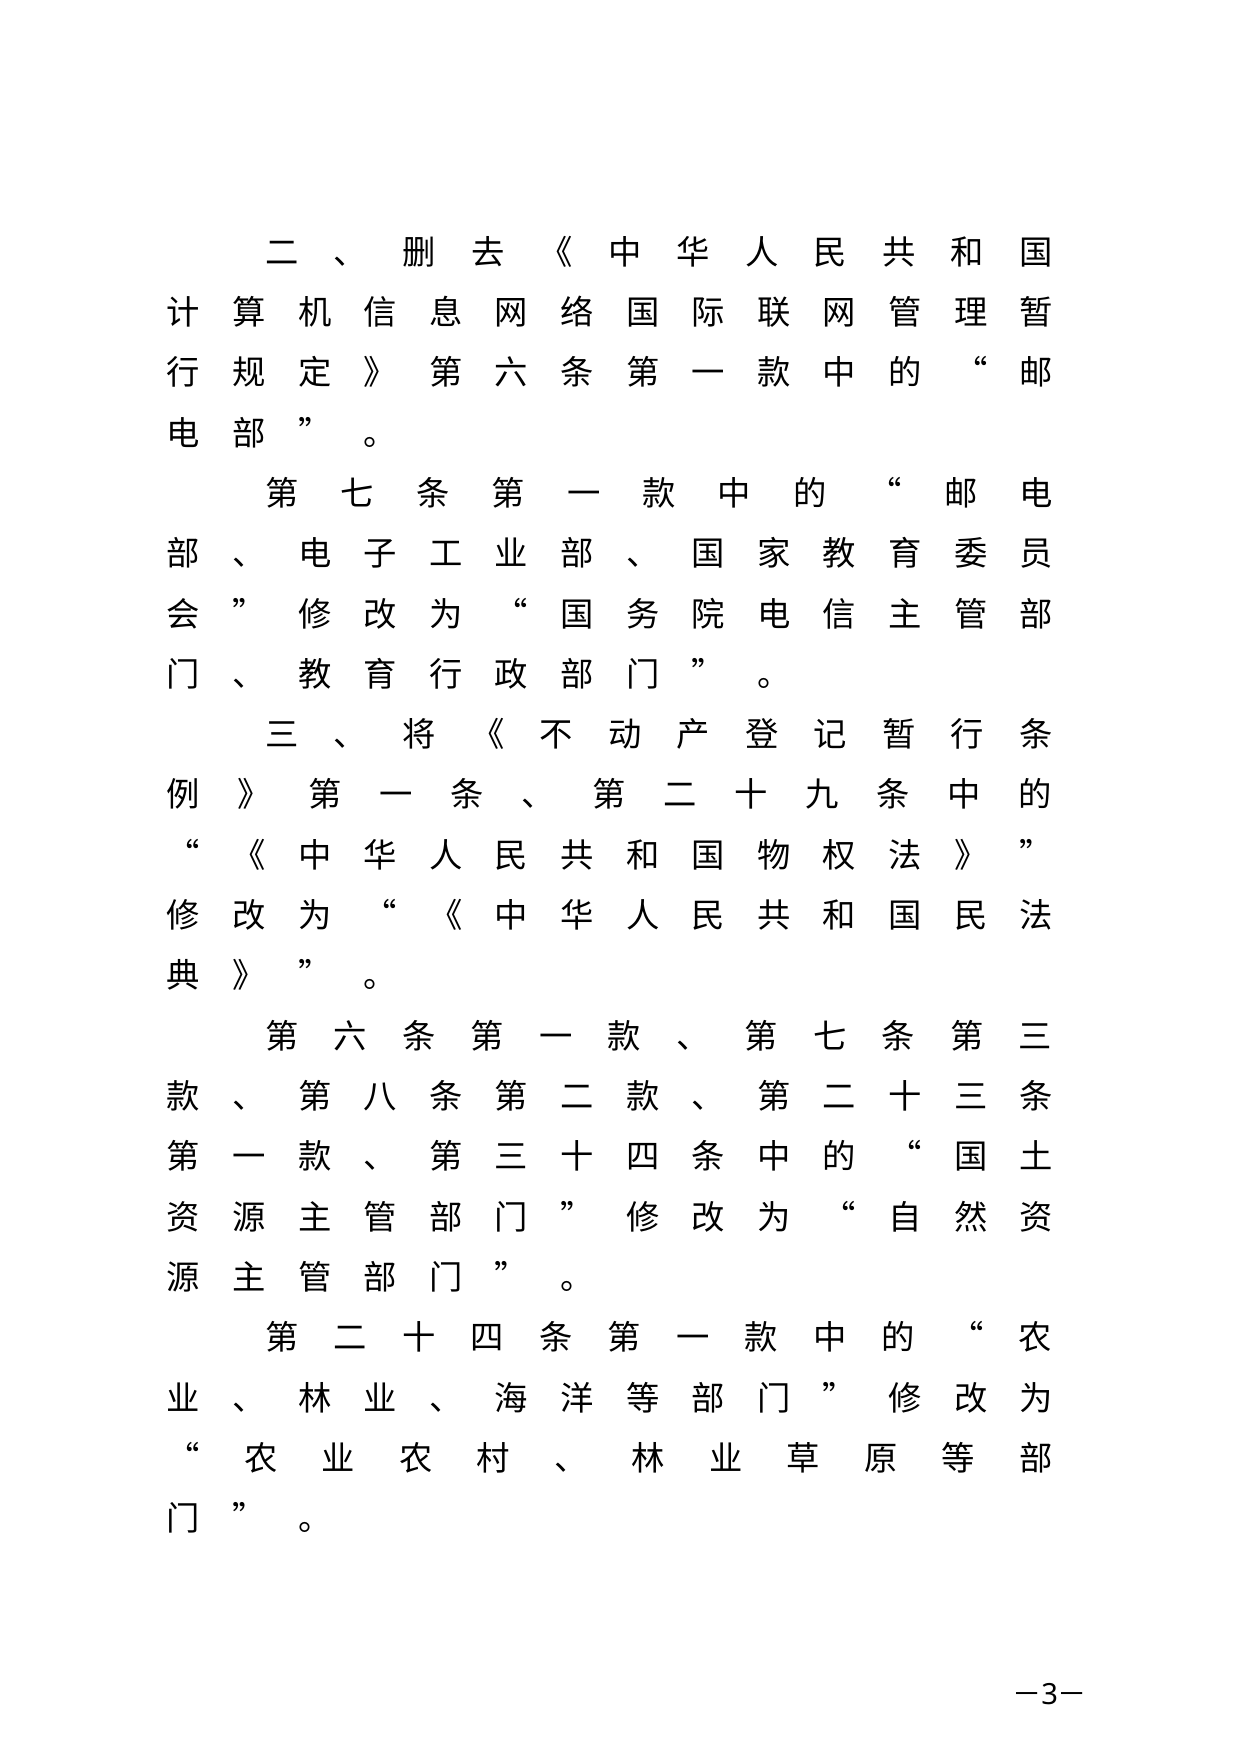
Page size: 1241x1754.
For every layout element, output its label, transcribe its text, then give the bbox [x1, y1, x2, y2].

text 第六条第一款、第七条第三款、第八条第二款、第二十三条第一款、第三十四条中的“国土资源主管部门”修改为“自然资源主管部门”。 [167, 1003, 1085, 1305]
text 第七条第一款中的“邮电部、电子工业部、国家教育委员会”修改为“国务院电信主管部门、教育行政部门”。 [167, 461, 1085, 702]
text 二、删去《中华人民共和国计算机信息网络国际联网管理暂行规定》第六条第一款中的“邮电部”。 [167, 219, 1085, 461]
text 三、将《不动产登记暂行条例》第一条、第二十九条中的“《中华人民共和国物权法》”修改为“《中华人民共和国民法典》”。 [167, 702, 1085, 1003]
text 第二十四条第一款中的“农业、林业、海洋等部门”修改为“农业农村、林业草原等部门”。 [167, 1305, 1085, 1546]
